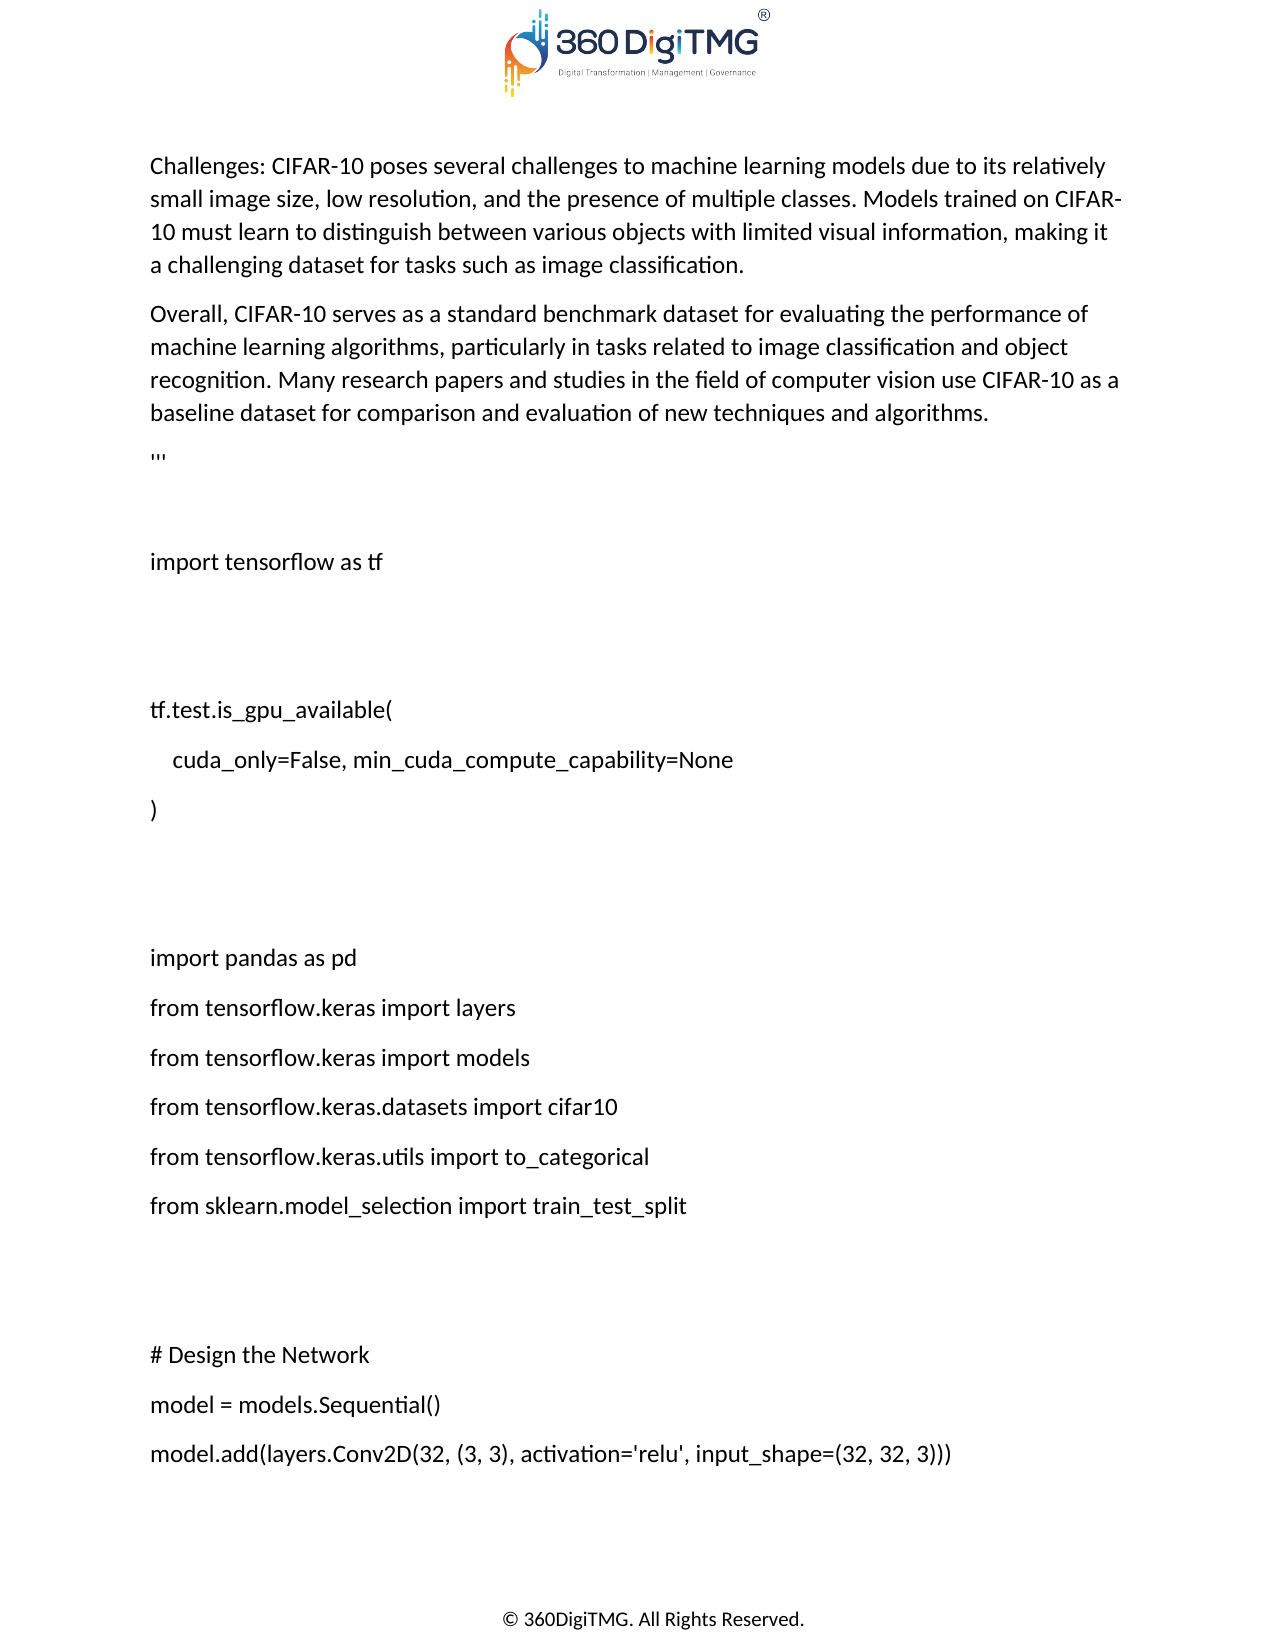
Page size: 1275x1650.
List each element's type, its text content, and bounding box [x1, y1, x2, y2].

picture [500, 5, 774, 102]
text tf.test.is_gpu_available( [150, 694, 1125, 725]
text cuda_only=False, min_cuda_compute_capability=None [150, 744, 1125, 775]
text # Design the Network [150, 1339, 1125, 1370]
text model.add(layers.Conv2D(32, (3, 3), activation='relu', input_shape=(32, 32, 3))) [150, 1438, 1125, 1469]
text ''' [150, 447, 1125, 477]
text ) [150, 794, 1125, 824]
text from sklearn.model_selection import train_test_split [150, 1190, 1125, 1221]
text from tensorflow.keras.datasets import cifar10 [150, 1091, 1125, 1122]
text Overall, CIFAR-10 serves as a standard benchmark dataset for evaluating the performance of machine learning algorithms, particularly in tasks related to image classification and object recognition. Many research papers and studies in the field of computer vision use CIFAR-10 as a baseline dataset for comparison and evaluation of new techniques and algorithms. [150, 298, 1125, 428]
text from tensorflow.keras import models [150, 1042, 1125, 1072]
text import pandas as pd [150, 942, 1125, 973]
text Challenges: CIFAR-10 poses several challenges to machine learning models due to its relatively small image size, low resolution, and the presence of multiple classes. Models trained on CIFAR-10 must learn to distinguish between various objects with limited visual information, making it a challenging dataset for tasks such as image classification. [150, 150, 1125, 279]
text from tensorflow.keras.utils import to_categorical [150, 1141, 1125, 1171]
text import tensorflow as tf [150, 546, 1125, 576]
text model = models.Sequential() [150, 1389, 1125, 1419]
text from tensorflow.keras import layers [150, 992, 1125, 1023]
